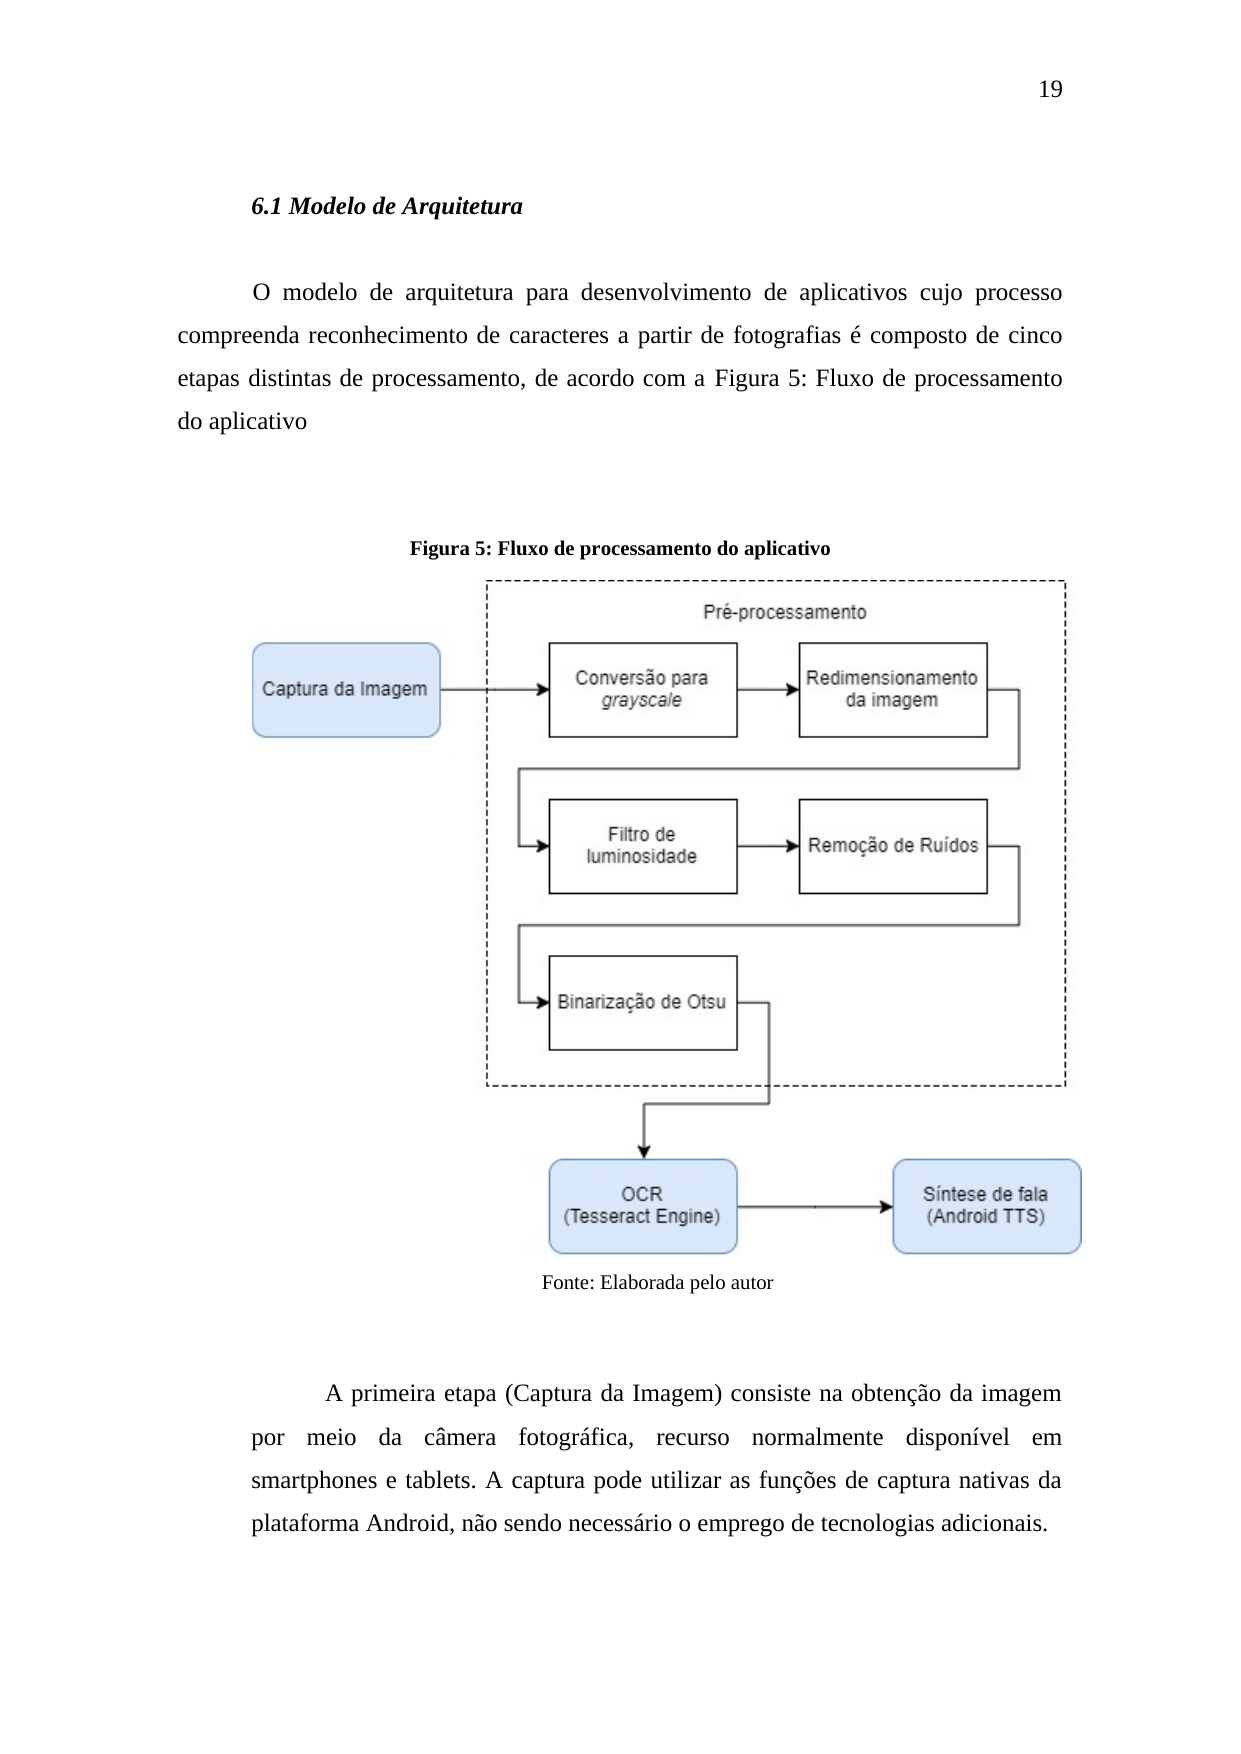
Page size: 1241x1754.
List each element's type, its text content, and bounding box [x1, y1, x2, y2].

text O modelo de arquitetura para desenvolvimento de aplicativos cujo processo compreenda reconhecimento de caracteres a partir de fotografias é composto de cinco etapas distintas de processamento, de acordo com a Figura 5: [177, 277, 1063, 435]
text A primeira etapa (Captura da Imagem) consiste na obtenção da imagem por meio da câmera fotográfica, recurso normalmente disponível em smartphones e tablets. A captura pode utilizar as funções de captura nativas da plataforma Android, não sendo necessário o emprego de tecnologias adicionais. [251, 1378, 1063, 1537]
subtitle 6.1 Modelo de Arquitetura [177, 191, 1063, 219]
picture [252, 580, 1082, 1256]
text Fonte: Elaborada pelo autor [177, 1270, 1063, 1294]
text Figura 5: Fluxo de processamento do aplicativo [177, 536, 1063, 560]
